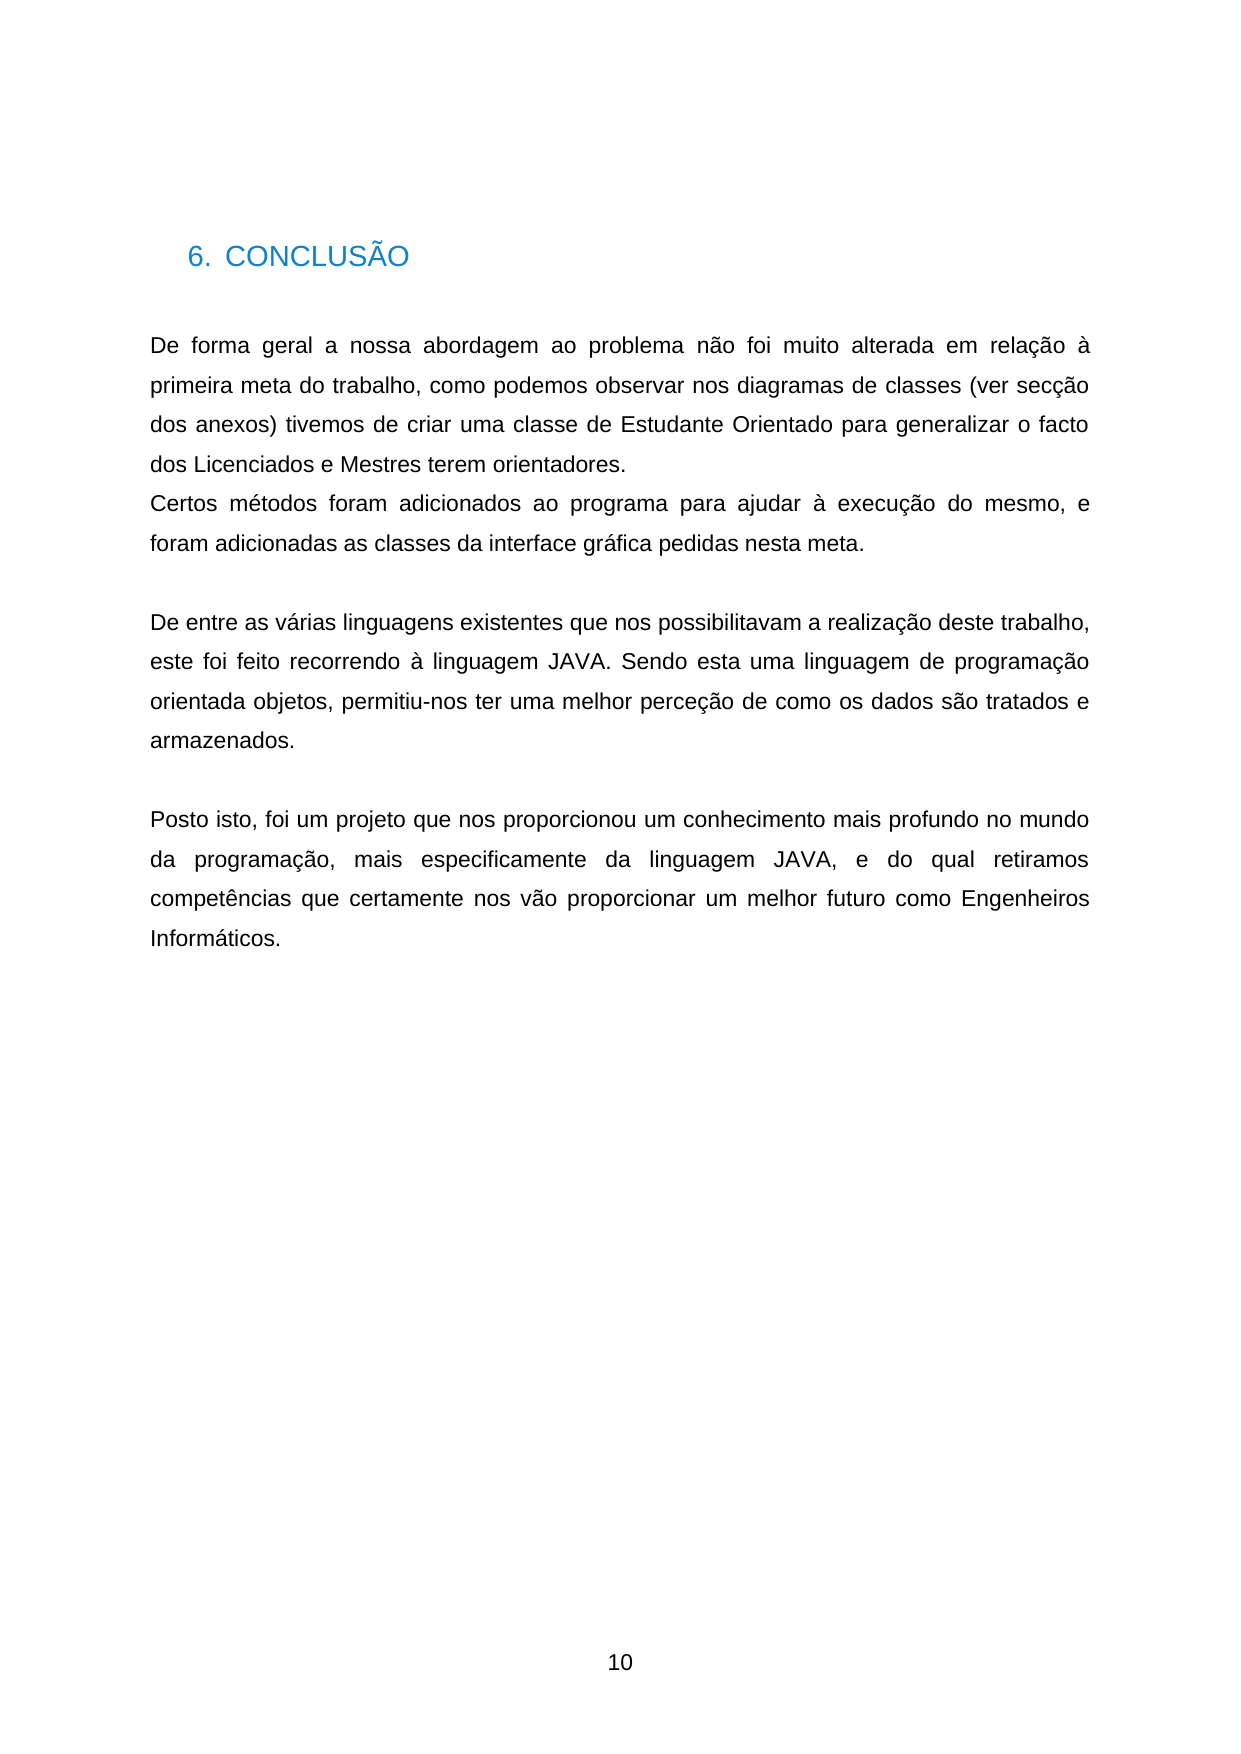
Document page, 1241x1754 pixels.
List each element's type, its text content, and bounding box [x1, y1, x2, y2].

text Certos métodos foram adicionados ao programa para ajudar à execução do mesmo, e foram adicionadas as classes da interface gráfica pedidas nesta meta. [150, 490, 1090, 556]
text De entre as várias linguagens existentes que nos possibilitavam a realização deste trabalho, este foi feito recorrendo à linguagem JAVA. Sendo esta uma linguagem de programação orientada objetos, permitiu-nos ter uma melhor perceção de como os dados são tratados e armazenados. [150, 609, 1090, 753]
text De forma geral a nossa abordagem ao problema não foi muito alterada em relação à primeira meta do trabalho, como podemos observar nos diagramas de classes (ver secção dos anexos) tivemos de criar uma classe de Estudante Orientado para generalizar o facto dos Licenciados e Mestres terem orientadores. [150, 332, 1090, 477]
text Posto isto, foi um projeto que nos proporcionou um conhecimento mais profundo no mundo da programação, mais especificamente da linguagem JAVA, e do qual retiramos competências que certamente nos vão proporcionar um melhor futuro como Engenheiros Informáticos. [150, 806, 1090, 951]
list CONCLUSÃO [187, 238, 1090, 272]
